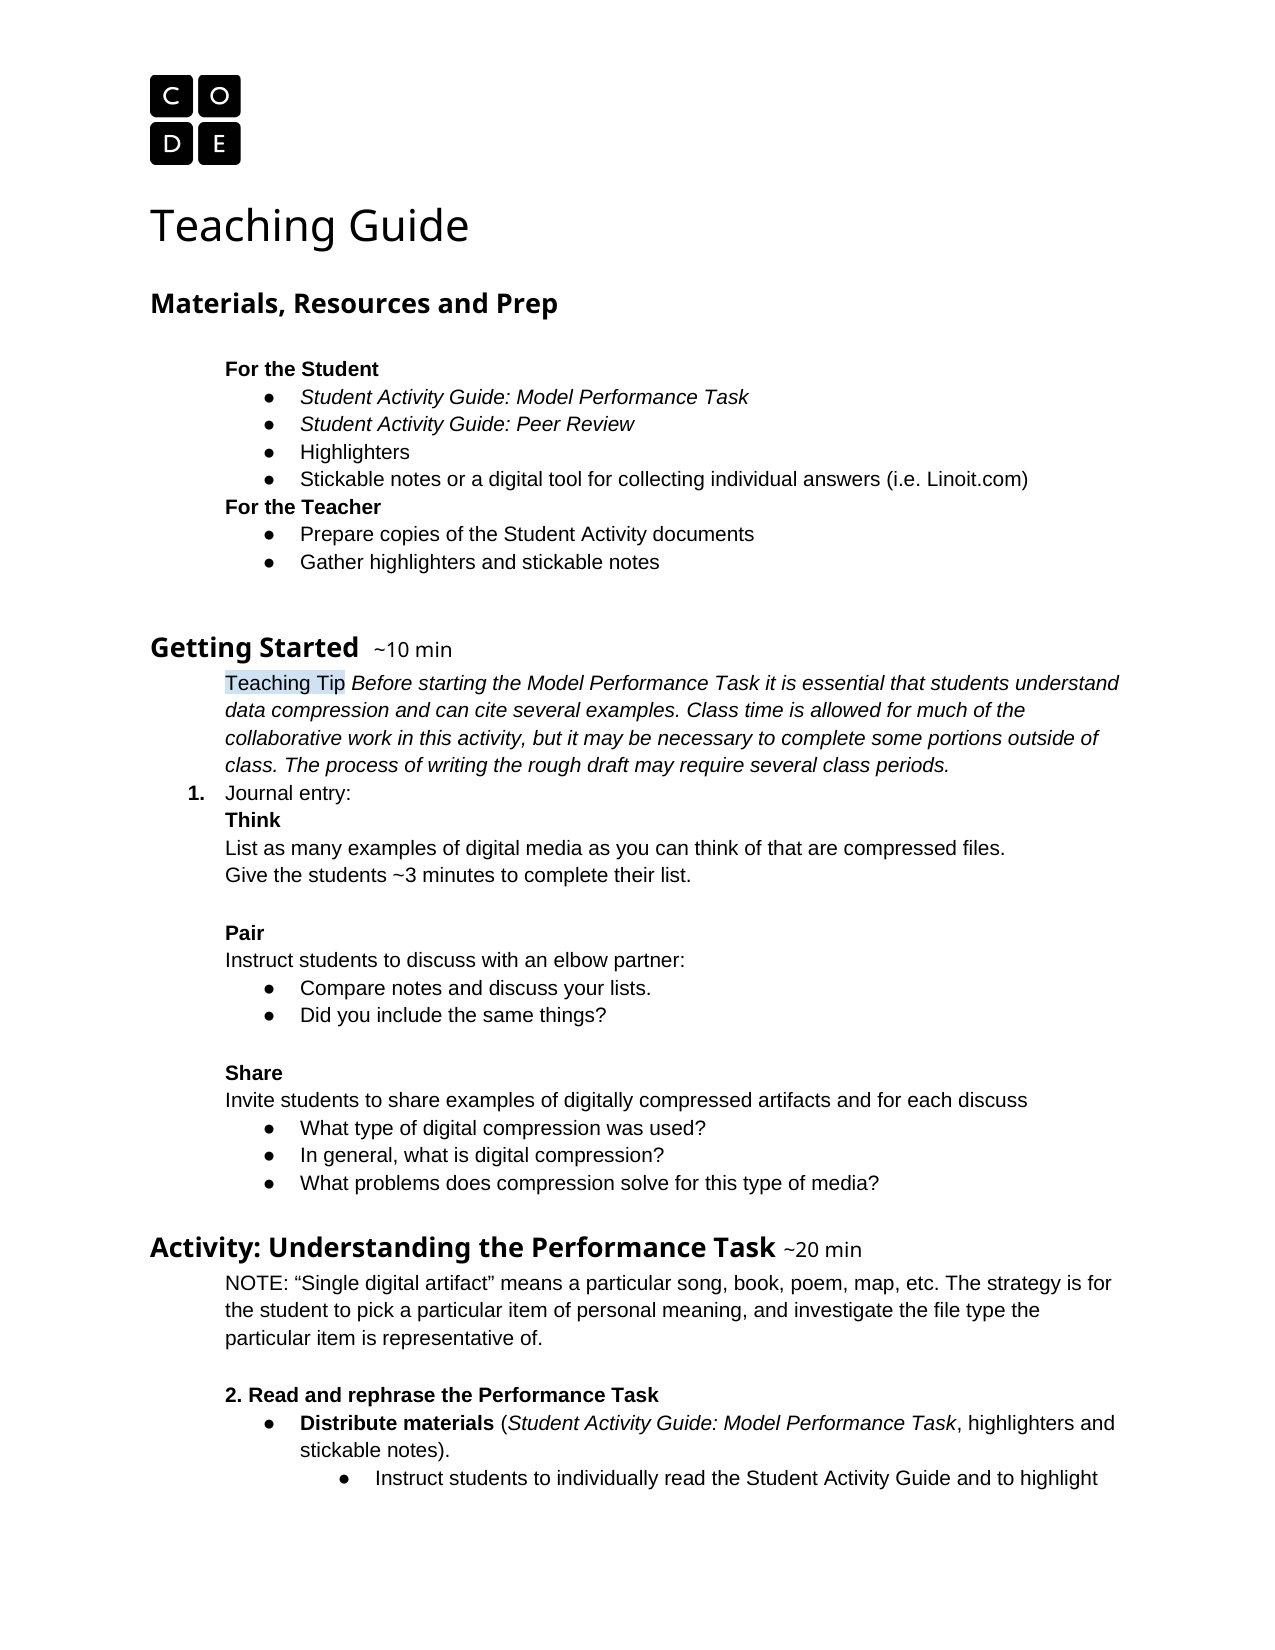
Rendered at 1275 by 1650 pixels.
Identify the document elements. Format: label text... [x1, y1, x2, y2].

list Student Activity Guide: Model Performance Task [263, 384, 1125, 408]
list What problems does compression solve for this type of media? [263, 1171, 1125, 1195]
text Instruct students to discuss with an elbow partner: [150, 948, 1125, 972]
list Compare notes and discuss your lists. [263, 976, 1125, 999]
list Journal entry: [188, 780, 1125, 804]
list Gather highlighters and stickable notes [263, 549, 1125, 573]
text Think [150, 808, 1125, 832]
list Distribute materials (Student Activity Guide: Model Performance Task, highlighters and stickable notes). [263, 1411, 1125, 1462]
text For the Teacher [225, 494, 1125, 518]
text Pair [225, 921, 1125, 944]
list Stickable notes or a digital tool for collecting individual answers (i.e. Linoit.com) [263, 467, 1125, 491]
text Give the students ~3 minutes to complete their list. [150, 863, 1125, 887]
subtitle Materials, Resources and Prep [150, 284, 1125, 321]
picture [150, 75, 241, 165]
text NOTE: “Single digital artifact” means a particular song, book, poem, map, etc. The strategy is for the student to pick a particular item of personal meaning, and investigate the file type the particular item is representative of. [225, 1271, 1125, 1349]
text Invite students to share examples of digitally compressed artifacts and for each discuss [225, 1088, 1125, 1112]
text Share [225, 1061, 1125, 1085]
text Teaching Tip Before starting the Model Performance Task it is essential that students understand data compression and can cite several examples. Class time is allowed for much of the collaborative work in this activity, but it may be necessary to complete some portions outside of class. The process of writing the rough draft may require several class periods. [225, 670, 1125, 777]
subtitle Getting Started ~10 min [150, 628, 1125, 665]
text For the Student [225, 357, 1125, 381]
title Teaching Guide [150, 195, 1125, 255]
text List as many examples of digital media as you can think of that are compressed files. [150, 835, 1125, 859]
text 2. Read and rephrase the Performance Task [150, 1383, 1125, 1407]
list Highlighters [263, 439, 1125, 463]
list Instruct students to individually read the Student Activity Guide and to highlight words/phrases that are unclear. [338, 1466, 1125, 1489]
list Student Activity Guide: Peer Review [263, 412, 1125, 436]
list Prepare copies of the Student Activity documents [263, 522, 1125, 546]
text Activity: Understanding the Performance Task ~20 min [150, 1228, 1125, 1265]
list Did you include the same things? [263, 1003, 1125, 1027]
list In general, what is digital compression? [263, 1143, 1125, 1167]
list What type of digital compression was used? [263, 1116, 1125, 1140]
